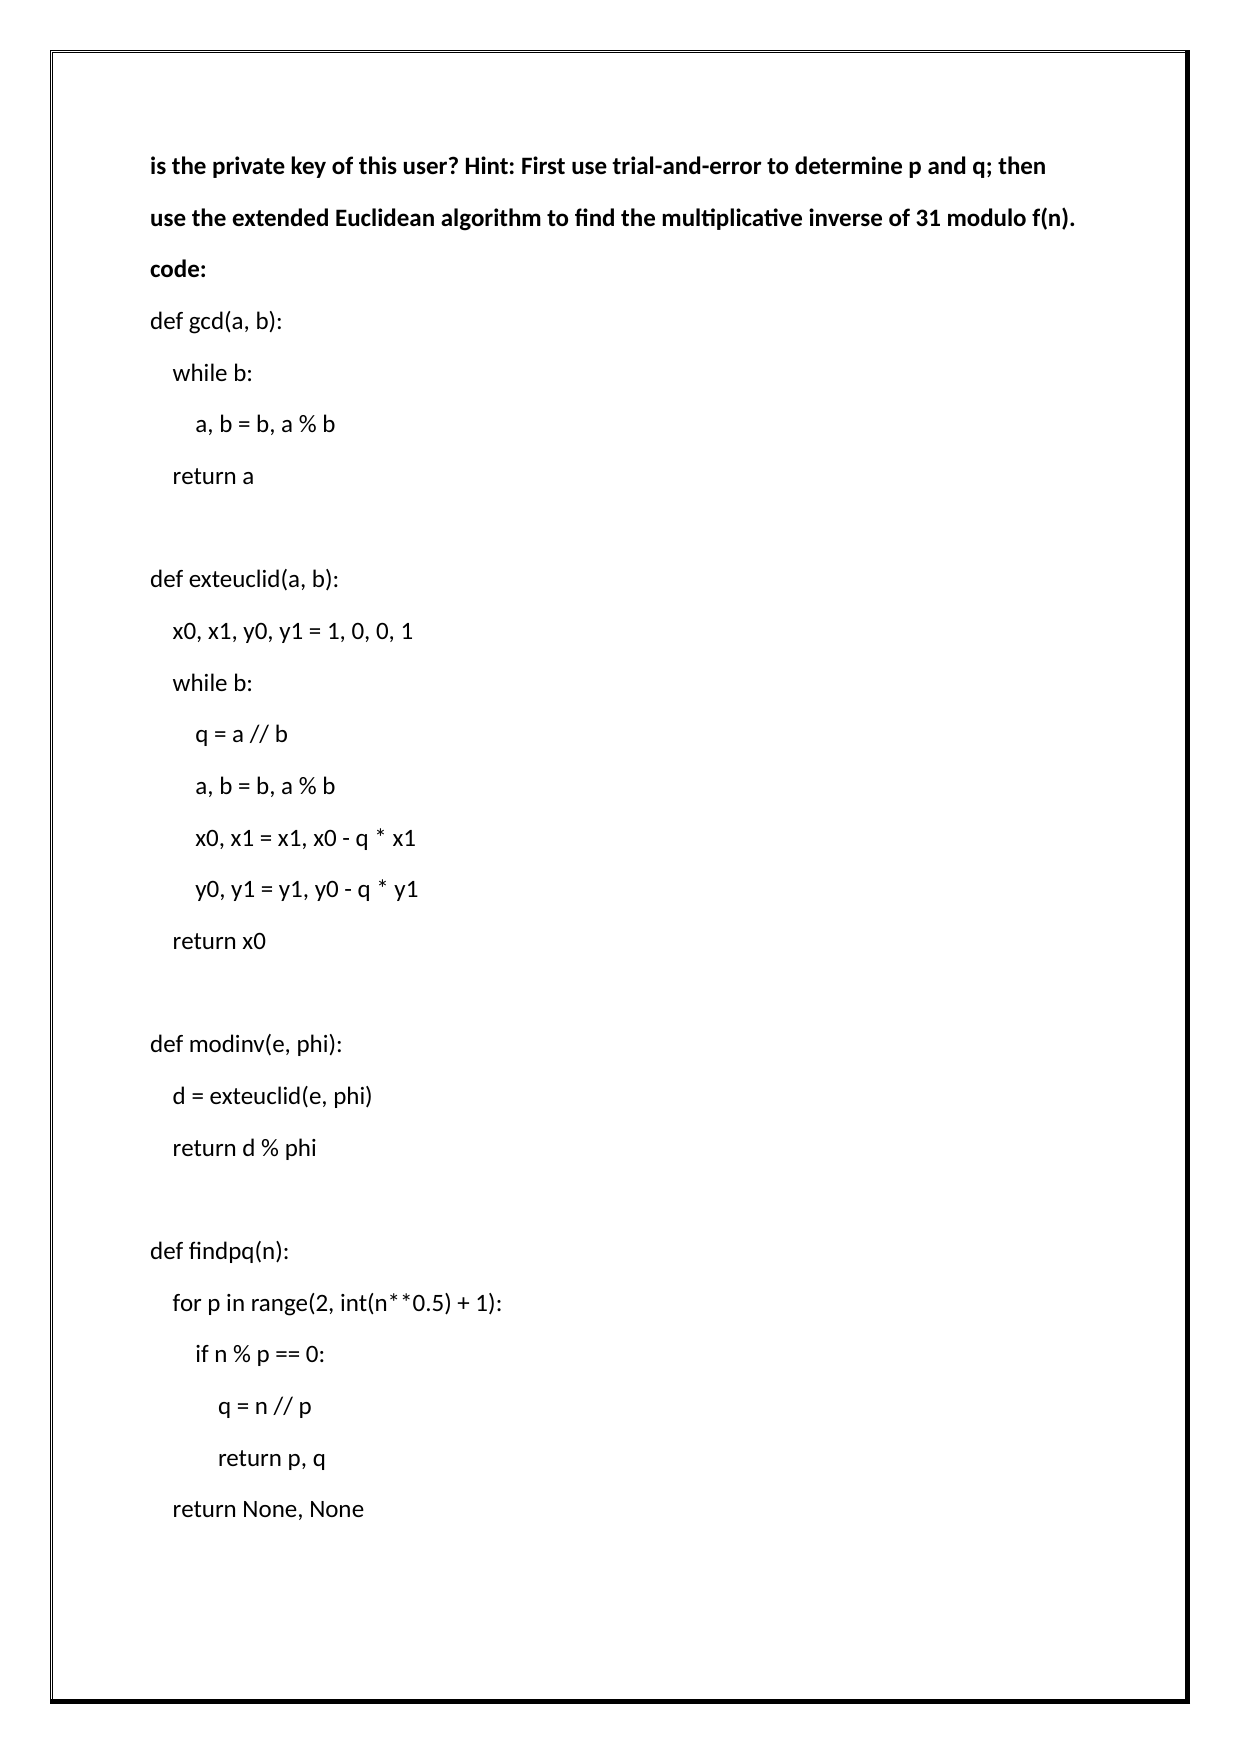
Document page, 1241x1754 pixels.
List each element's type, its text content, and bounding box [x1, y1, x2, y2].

text a, b = b, a % b [150, 770, 1090, 801]
text return d % phi [150, 1132, 1090, 1162]
text return x0 [150, 925, 1090, 956]
text while b: [150, 667, 1090, 697]
text a, b = b, a % b [150, 408, 1090, 439]
text code: [150, 253, 1090, 284]
text return a [150, 460, 1090, 491]
text x0, x1 = x1, x0 - q * x1 [150, 822, 1090, 852]
text def gcd(a, b): [150, 305, 1090, 336]
text x0, x1, y0, y1 = 1, 0, 0, 1 [150, 615, 1090, 646]
text return None, None [150, 1493, 1090, 1524]
text return p, q [150, 1442, 1090, 1472]
text q = a // b [150, 718, 1090, 749]
text while b: [150, 357, 1090, 387]
text def modinv(e, phi): [150, 1028, 1090, 1059]
text d = exteuclid(e, phi) [150, 1080, 1090, 1111]
text q = n // p [150, 1390, 1090, 1421]
text is the private key of this user? Hint: First use trial-and-error to determine p and q; then [150, 150, 1090, 181]
text y0, y1 = y1, y0 - q * y1 [150, 873, 1090, 904]
text if n % p == 0: [150, 1338, 1090, 1369]
text def findpq(n): [150, 1235, 1090, 1266]
text def exteuclid(a, b): [150, 563, 1090, 594]
text use the extended Euclidean algorithm to find the multiplicative inverse of 31 modulo f(n). [150, 202, 1090, 232]
text for p in range(2, int(n**0.5) + 1): [150, 1287, 1090, 1317]
